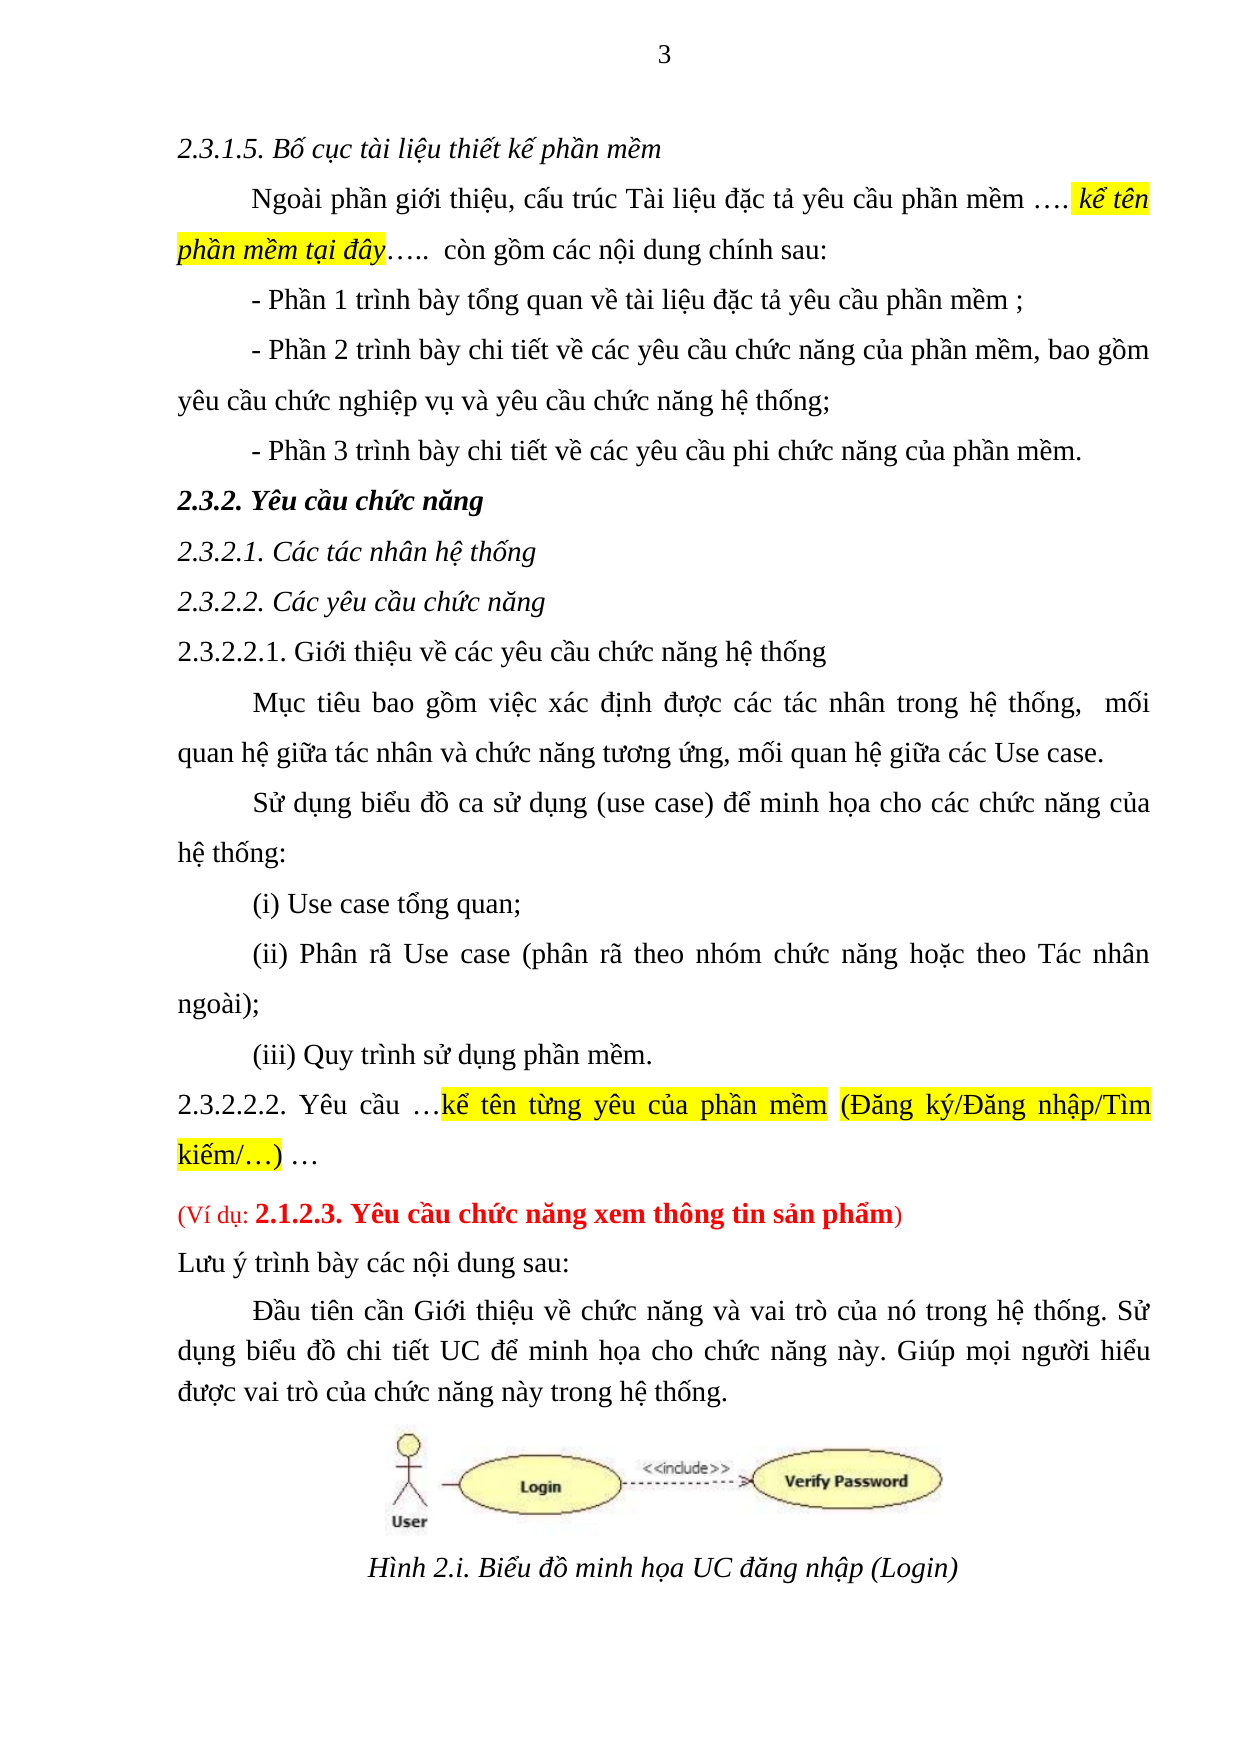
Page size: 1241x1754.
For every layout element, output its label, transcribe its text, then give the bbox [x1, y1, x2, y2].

text Sử dụng biểu đồ ca sử dụng (use case) để minh họa cho các chức năng của hệ thống: [177, 785, 1152, 869]
text - Phần 1 trình bày tổng quan về tài liệu đặc tả yêu cầu phần mềm ; [177, 282, 1152, 316]
text Mục tiêu bao gồm việc xác định được các tác nhân trong hệ thống, mối quan hệ giữa tác nhân và chức năng tương ứng, mối quan hệ giữa các Use case. [177, 685, 1152, 768]
text Hình 2.i. Biểu đồ minh họa UC đăng nhập (Login) [177, 1550, 1152, 1584]
text (iii) Quy trình sử dụng phần mềm. [177, 1037, 1152, 1070]
text Ngoài phần giới thiệu, cấu trúc Tài liệu đặc tả yêu cầu phần mềm …. kể tên phần mềm tại đây….. còn gồm các nội dung chính sau: [177, 182, 1152, 265]
subtitle 2.3.2.1. Các tác nhân hệ thống [177, 534, 1152, 567]
text (ii) Phân rã Use case (phân rã theo nhóm chức năng hoặc theo Tác nhân ngoài); [177, 936, 1152, 1020]
subtitle 2.3.2.2. Các yêu cầu chức năng [177, 584, 1152, 618]
subtitle 2.3.2.2.2. Yêu cầu …kể tên từng yêu của phần mềm (Đăng ký/Đăng nhập/Tìm kiếm/…) … [177, 1087, 1152, 1171]
text (Ví dụ: 2.1.2.3. Yêu cầu chức năng xem thông tin sản phẩm) [177, 1196, 1152, 1230]
subtitle 2.3.2. Yêu cầu chức năng [177, 483, 1152, 517]
text Lưu ý trình bày các nội dung sau: [177, 1245, 1152, 1278]
subtitle 2.3.1.5. Bố cục tài liệu thiết kế phần mềm [177, 131, 1152, 165]
subtitle 2.3.2.2.1. Giới thiệu về các yêu cầu chức năng hệ thống [177, 634, 1152, 668]
picture [385, 1422, 944, 1537]
text Đầu tiên cần Giới thiệu về chức năng và vai trò của nó trong hệ thống. Sử dụng biểu đồ chi tiết UC để minh họa cho chức năng này. Giúp mọi người hiểu được vai trò của chức năng này trong hệ thống. [177, 1293, 1152, 1407]
text - Phần 2 trình bày chi tiết về các yêu cầu chức năng của phần mềm, bao gồm yêu cầu chức nghiệp vụ và yêu cầu chức năng hệ thống; [177, 332, 1152, 416]
text (i) Use case tổng quan; [177, 886, 1152, 919]
text - Phần 3 trình bày chi tiết về các yêu cầu phi chức năng của phần mềm. [177, 433, 1152, 467]
